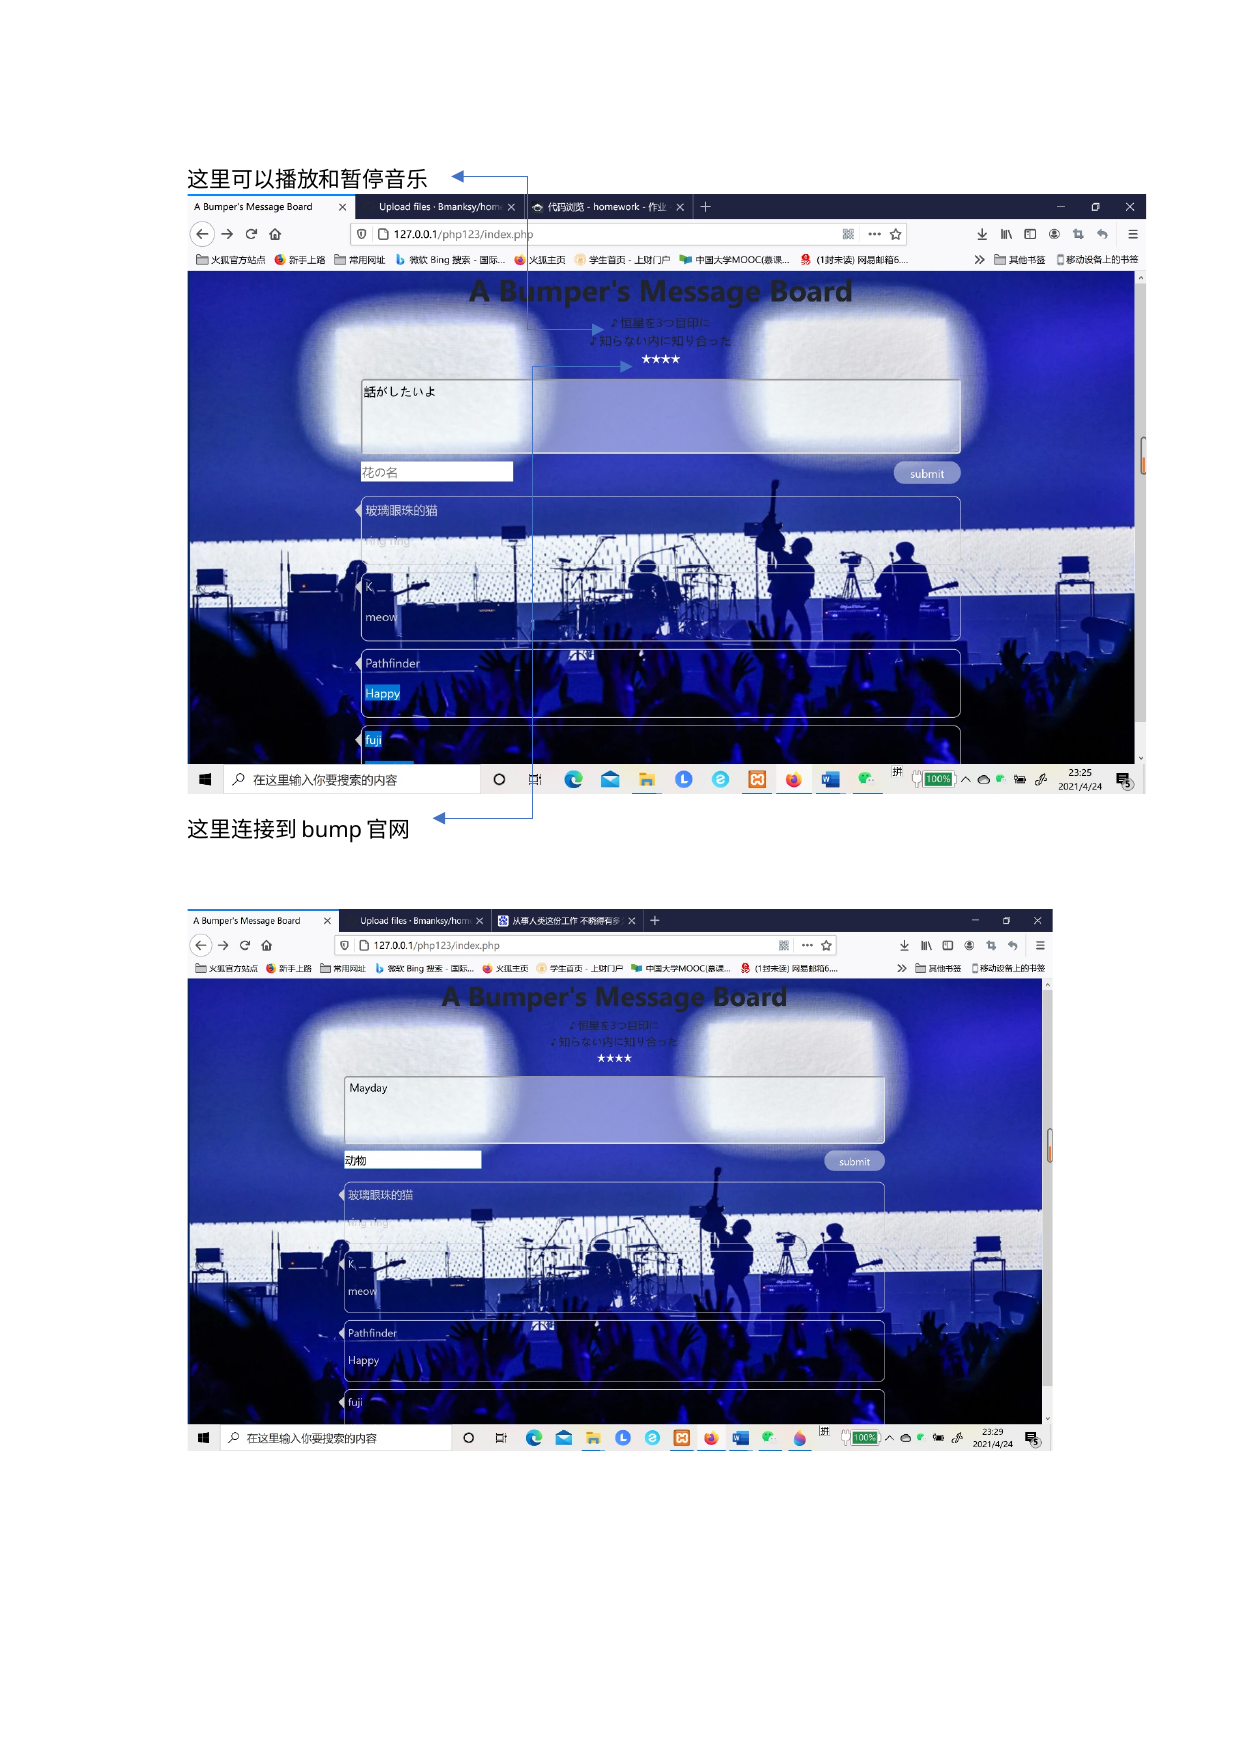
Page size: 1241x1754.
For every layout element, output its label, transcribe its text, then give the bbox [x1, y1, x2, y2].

picture [187, 909, 1053, 1451]
picture [187, 194, 1147, 794]
text 这里连接到bump官网 [187, 812, 1053, 844]
text 这里可以播放和暂停音乐 [187, 162, 1053, 194]
